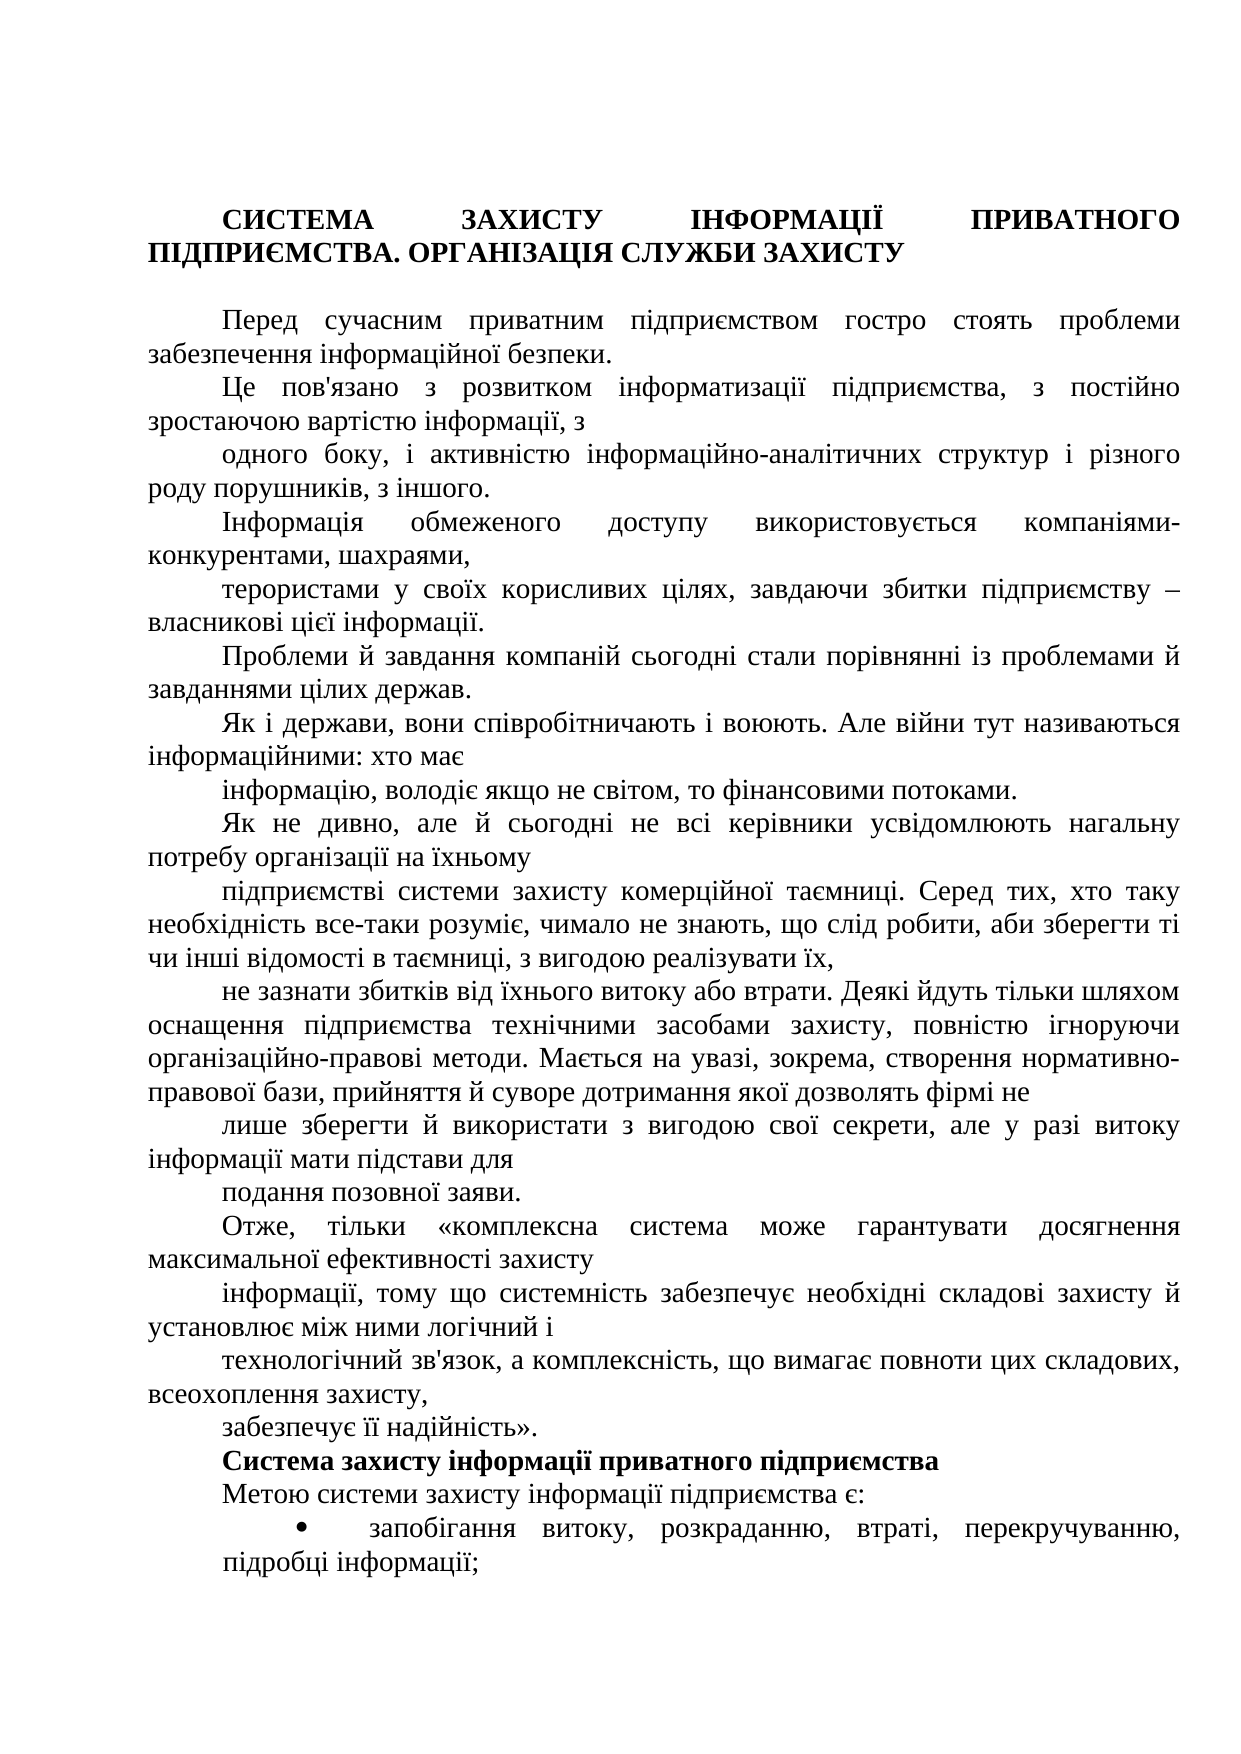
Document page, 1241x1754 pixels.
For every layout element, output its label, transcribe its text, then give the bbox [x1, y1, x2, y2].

text лише зберегти й використати з вигодою свої секрети, але у разі витоку інформації мати підстави для [148, 1107, 1181, 1174]
text Метою системи захисту інформації підприємства є: [148, 1476, 1181, 1510]
text Отже, тільки «комплексна система може гарантувати досягнення максимальної ефективності захисту [148, 1208, 1181, 1275]
text Перед сучасним приватним підприємством гостро стоять проблеми забезпечення інформаційної безпеки. [148, 302, 1181, 369]
text інформації, тому що системність забезпечує необхідні складові захисту й установлює між ними логічний і [148, 1275, 1181, 1342]
text одного боку, і активністю інформаційно-аналітичних структур і різного роду порушників, з іншого. [148, 437, 1181, 504]
text терористами у своїх корисливих цілях, завдаючи збитки підприємству – власникові цієї інформації. [148, 571, 1181, 638]
text Як і держави, вони співробітничають і воюють. Але війни тут називаються інформаційними: хто має [148, 705, 1181, 772]
text технологічний зв'язок, а комплексність, що вимагає повноти цих складових, всеохоплення захисту, [148, 1342, 1181, 1409]
text Система захисту інформації приватного підприємства [148, 1443, 1181, 1476]
text подання позовної заяви. [148, 1174, 1181, 1208]
text підприємстві системи захисту комерційної таємниці. Серед тих, хто таку необхідність все-таки розуміє, чимало не знають, що слід робити, аби зберегти ті чи інші відомості в таємниці, з вигодою реалізувати їх, [148, 873, 1181, 973]
text забезпечує її надійність». [148, 1409, 1181, 1443]
list запобігання витоку, розкраданню, втраті, перекручуванню, підробці інформації; [223, 1510, 1181, 1577]
text не зазнати збитків від їхнього витоку або втрати. Деякі йдуть тільки шляхом оснащення підприємства технічними засобами захисту, повністю ігноруючи організаційно-правові методи. Мається на увазі, зокрема, створення нормативно-правової бази, прийняття й суворе дотримання якої дозволять фірмі не [148, 973, 1181, 1107]
text інформацію, володіє якщо не світом, то фінансовими потоками. [148, 772, 1181, 806]
text Це пов'язано з розвитком інформатизації підприємства, з постійно зростаючою вартістю інформації, з [148, 369, 1181, 437]
text Як не дивно, але й сьогодні не всі керівники усвідомлюють нагальну потребу організації на їхньому [148, 806, 1181, 873]
text СИСТЕМА ЗАХИСТУ ІНФОРМАЦІЇ ПРИВАТНОГО ПІДПРИЄМСТВА. ОРГАНІЗАЦІЯ СЛУЖБИ ЗАХИСТУ [148, 202, 1181, 269]
text Інформація обмеженого доступу використовується компаніями-конкурентами, шахраями, [148, 504, 1181, 571]
text Проблеми й завдання компаній сьогодні стали порівнянні із проблемами й завданнями цілих держав. [148, 638, 1181, 705]
